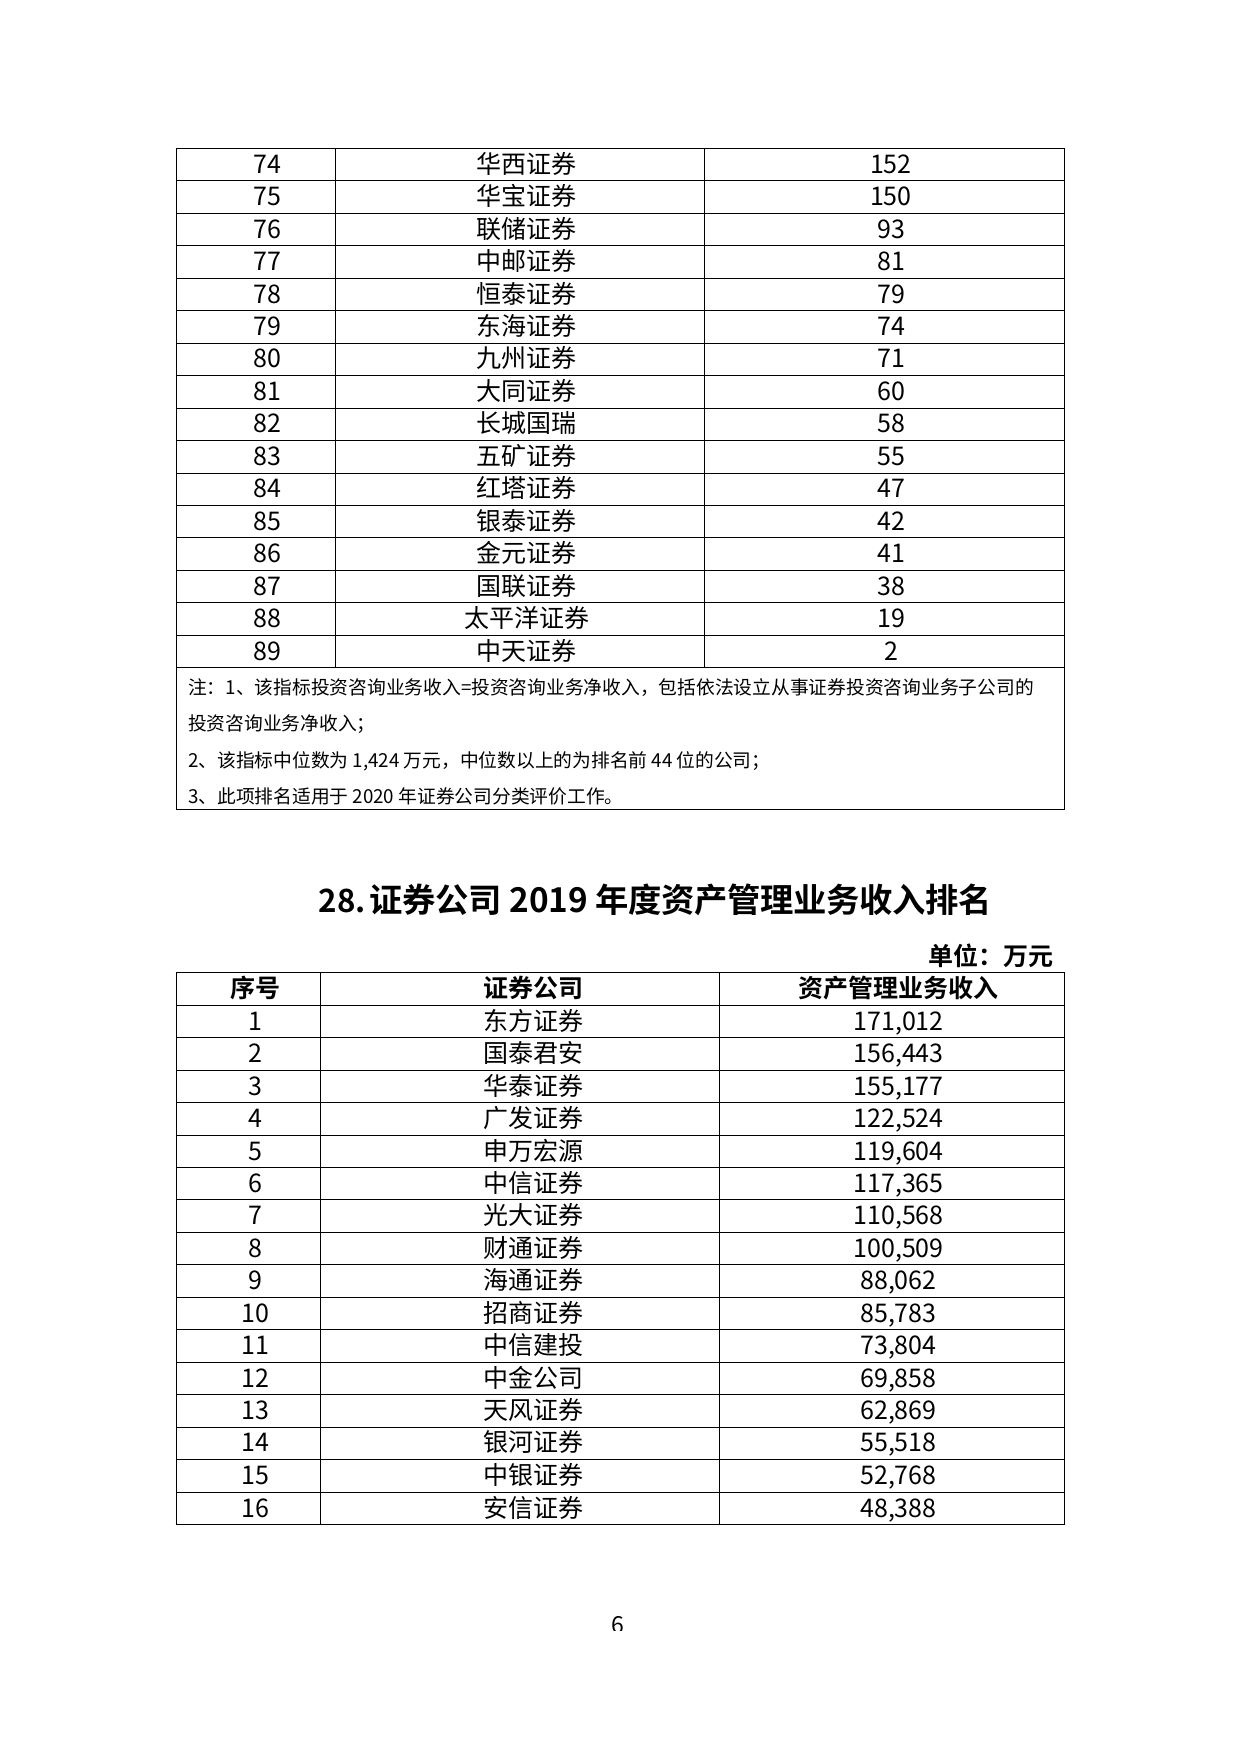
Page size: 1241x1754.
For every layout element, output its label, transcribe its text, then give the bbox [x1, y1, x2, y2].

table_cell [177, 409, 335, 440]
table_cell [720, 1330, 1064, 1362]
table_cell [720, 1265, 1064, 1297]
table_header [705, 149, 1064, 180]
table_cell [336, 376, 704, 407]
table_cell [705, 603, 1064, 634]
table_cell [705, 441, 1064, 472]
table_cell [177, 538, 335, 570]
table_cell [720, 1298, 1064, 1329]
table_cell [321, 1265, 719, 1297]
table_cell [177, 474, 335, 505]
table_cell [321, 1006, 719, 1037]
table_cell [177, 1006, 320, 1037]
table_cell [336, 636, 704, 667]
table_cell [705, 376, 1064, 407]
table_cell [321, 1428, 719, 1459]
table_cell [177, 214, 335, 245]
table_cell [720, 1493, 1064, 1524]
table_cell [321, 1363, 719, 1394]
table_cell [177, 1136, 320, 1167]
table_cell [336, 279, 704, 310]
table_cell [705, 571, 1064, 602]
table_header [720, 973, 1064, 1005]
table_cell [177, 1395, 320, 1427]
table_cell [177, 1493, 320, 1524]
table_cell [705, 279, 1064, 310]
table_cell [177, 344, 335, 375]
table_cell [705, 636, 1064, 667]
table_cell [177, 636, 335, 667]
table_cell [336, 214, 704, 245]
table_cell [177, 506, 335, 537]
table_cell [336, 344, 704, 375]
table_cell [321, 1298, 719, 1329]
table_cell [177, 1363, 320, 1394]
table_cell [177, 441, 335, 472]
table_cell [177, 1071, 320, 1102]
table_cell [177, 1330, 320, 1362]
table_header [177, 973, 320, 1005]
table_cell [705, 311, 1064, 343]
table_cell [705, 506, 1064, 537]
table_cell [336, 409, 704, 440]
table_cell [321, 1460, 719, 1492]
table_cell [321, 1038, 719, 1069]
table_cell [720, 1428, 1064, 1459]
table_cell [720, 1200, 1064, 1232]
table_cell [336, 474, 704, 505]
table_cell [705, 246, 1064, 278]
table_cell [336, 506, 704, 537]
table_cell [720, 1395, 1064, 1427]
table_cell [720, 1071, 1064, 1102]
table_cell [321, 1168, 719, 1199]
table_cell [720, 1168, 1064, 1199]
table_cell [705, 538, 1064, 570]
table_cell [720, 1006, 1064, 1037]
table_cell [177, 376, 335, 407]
list 证券公司 2019 年度资产管理业务收入排名 [319, 868, 1076, 924]
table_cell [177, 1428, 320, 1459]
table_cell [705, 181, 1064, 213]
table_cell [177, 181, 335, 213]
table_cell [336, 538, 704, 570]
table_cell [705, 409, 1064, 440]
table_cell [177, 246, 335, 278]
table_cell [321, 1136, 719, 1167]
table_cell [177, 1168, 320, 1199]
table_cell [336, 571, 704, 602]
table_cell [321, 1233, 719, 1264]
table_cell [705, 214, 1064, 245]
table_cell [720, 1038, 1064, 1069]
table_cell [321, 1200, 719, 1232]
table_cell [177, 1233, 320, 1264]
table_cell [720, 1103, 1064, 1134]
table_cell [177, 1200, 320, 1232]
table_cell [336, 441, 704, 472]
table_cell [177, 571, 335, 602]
text 单位：万元 [164, 936, 1053, 972]
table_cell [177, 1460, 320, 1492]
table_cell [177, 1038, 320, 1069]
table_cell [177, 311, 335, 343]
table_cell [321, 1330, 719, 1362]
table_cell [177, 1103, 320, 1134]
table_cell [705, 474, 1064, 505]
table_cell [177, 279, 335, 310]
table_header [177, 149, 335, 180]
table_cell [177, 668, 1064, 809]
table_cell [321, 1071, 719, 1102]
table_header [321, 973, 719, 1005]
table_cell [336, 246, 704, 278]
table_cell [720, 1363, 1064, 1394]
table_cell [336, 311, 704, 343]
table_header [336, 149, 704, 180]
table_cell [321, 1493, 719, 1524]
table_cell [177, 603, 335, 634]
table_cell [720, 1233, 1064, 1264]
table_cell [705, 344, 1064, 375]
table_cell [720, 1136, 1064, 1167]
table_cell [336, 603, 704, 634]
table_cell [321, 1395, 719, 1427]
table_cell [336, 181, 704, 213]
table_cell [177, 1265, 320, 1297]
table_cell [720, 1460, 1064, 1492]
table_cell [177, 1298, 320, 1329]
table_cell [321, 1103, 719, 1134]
